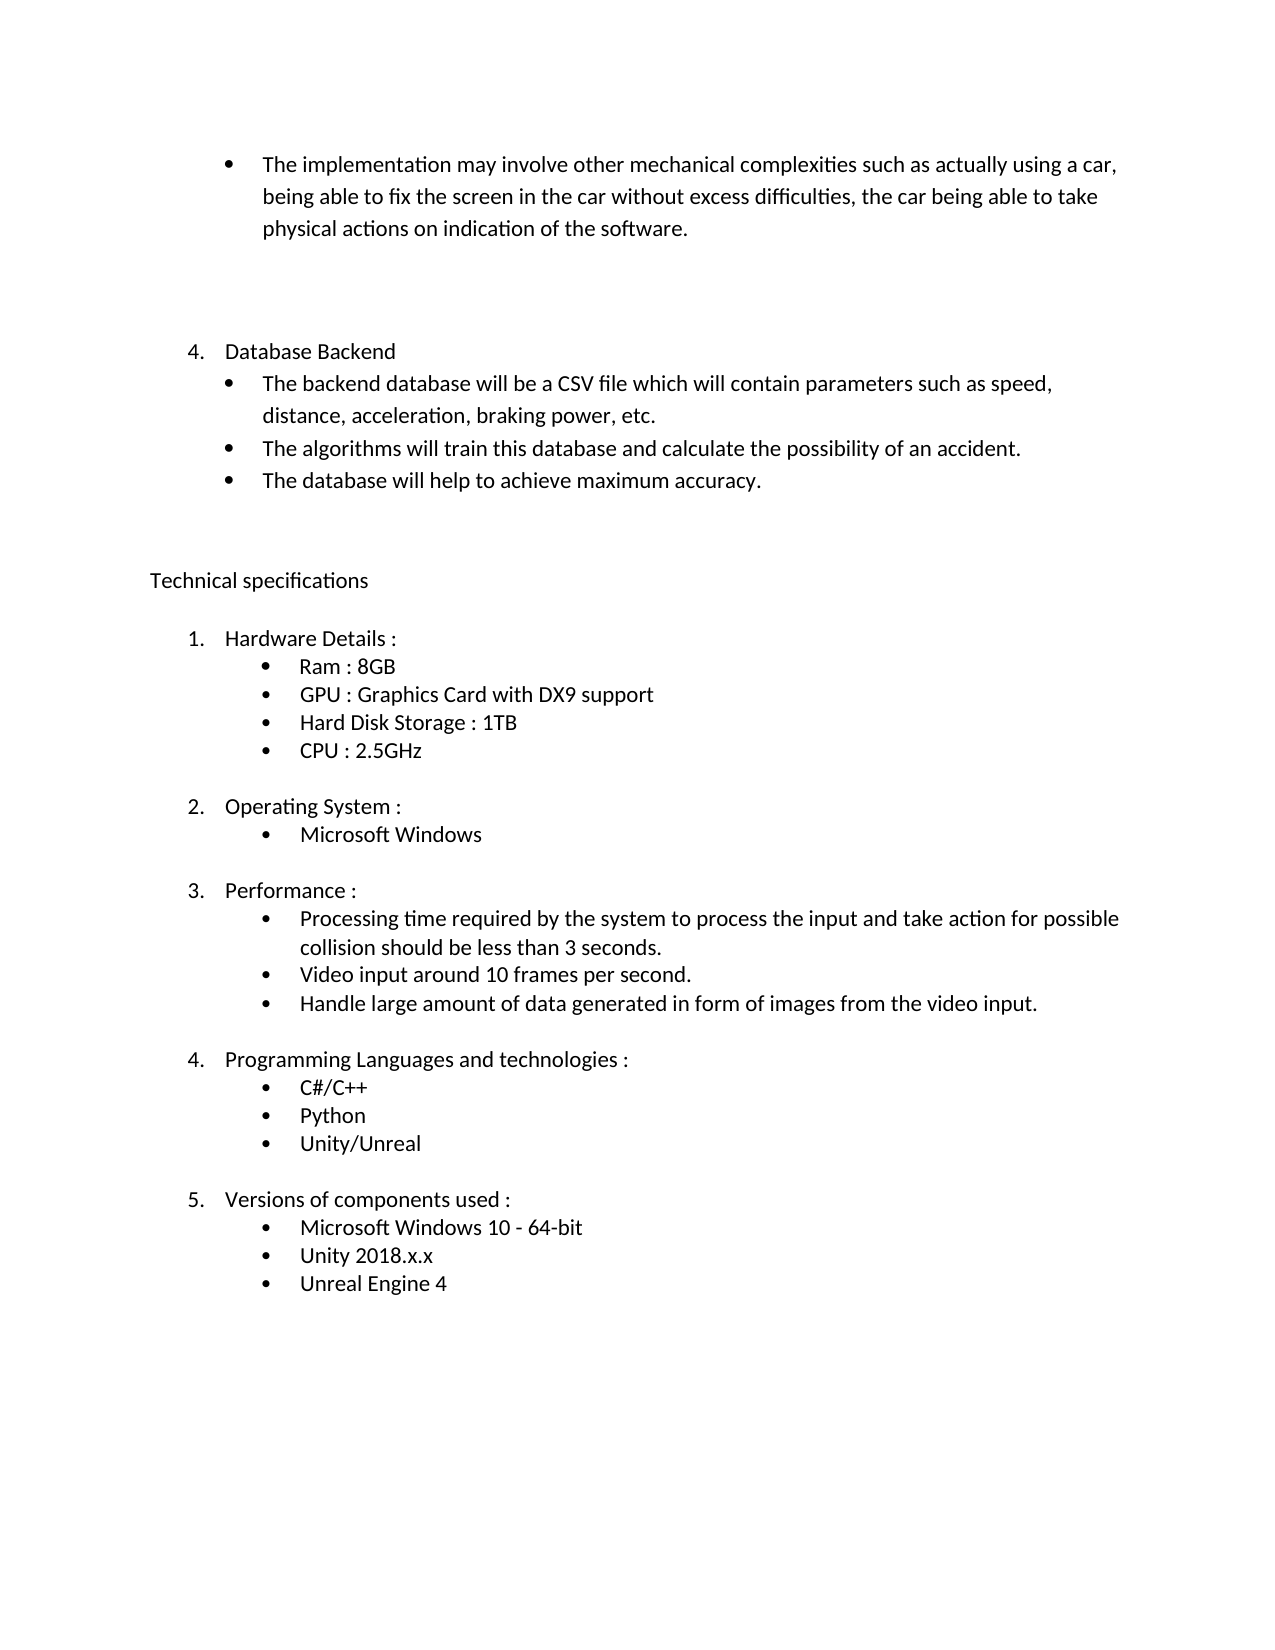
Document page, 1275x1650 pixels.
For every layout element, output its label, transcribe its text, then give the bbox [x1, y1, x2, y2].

list Unity 2018.x.x [262, 1241, 1125, 1269]
list Operating System : [187, 792, 1125, 821]
list Hard Disk Storage : 1TB [262, 708, 1125, 736]
list Unreal Engine 4 [262, 1269, 1125, 1297]
list Microsoft Windows 10 - 64-bit [262, 1213, 1125, 1241]
list Versions of components used : [187, 1185, 1125, 1213]
list Unity/Unreal [262, 1129, 1125, 1157]
list Programming Languages and technologies : [187, 1045, 1125, 1073]
list Ram : 8GB [262, 652, 1125, 680]
list CPU : 2.5GHz [262, 736, 1125, 764]
list Handle large amount of data generated in form of images from the video input. [262, 989, 1125, 1017]
list Processing time required by the system to process the input and take action for possible collision should be less than 3 seconds. [262, 904, 1125, 961]
text Technical specifications [150, 566, 1125, 594]
list Microsoft Windows [262, 821, 1125, 848]
list The algorithms will train this database and calculate the possibility of an accident. [225, 434, 1125, 462]
list Python [262, 1101, 1125, 1129]
list Hardware Details : [187, 624, 1125, 652]
list C#/C++ [262, 1073, 1125, 1101]
list The implementation may involve other mechanical complexities such as actually using a car, being able to fix the screen in the car without excess difficulties, the car being able to take physical actions on indication of the software. [225, 150, 1125, 242]
list Performance : [187, 877, 1125, 904]
list Video input around 10 frames per second. [262, 961, 1125, 989]
list Database Backend [187, 337, 1125, 365]
list GPU : Graphics Card with DX9 support [262, 680, 1125, 708]
list The backend database will be a CSV file which will contain parameters such as speed, distance, acceleration, braking power, etc. [225, 369, 1125, 429]
list The database will help to achieve maximum accuracy. [225, 466, 1125, 494]
